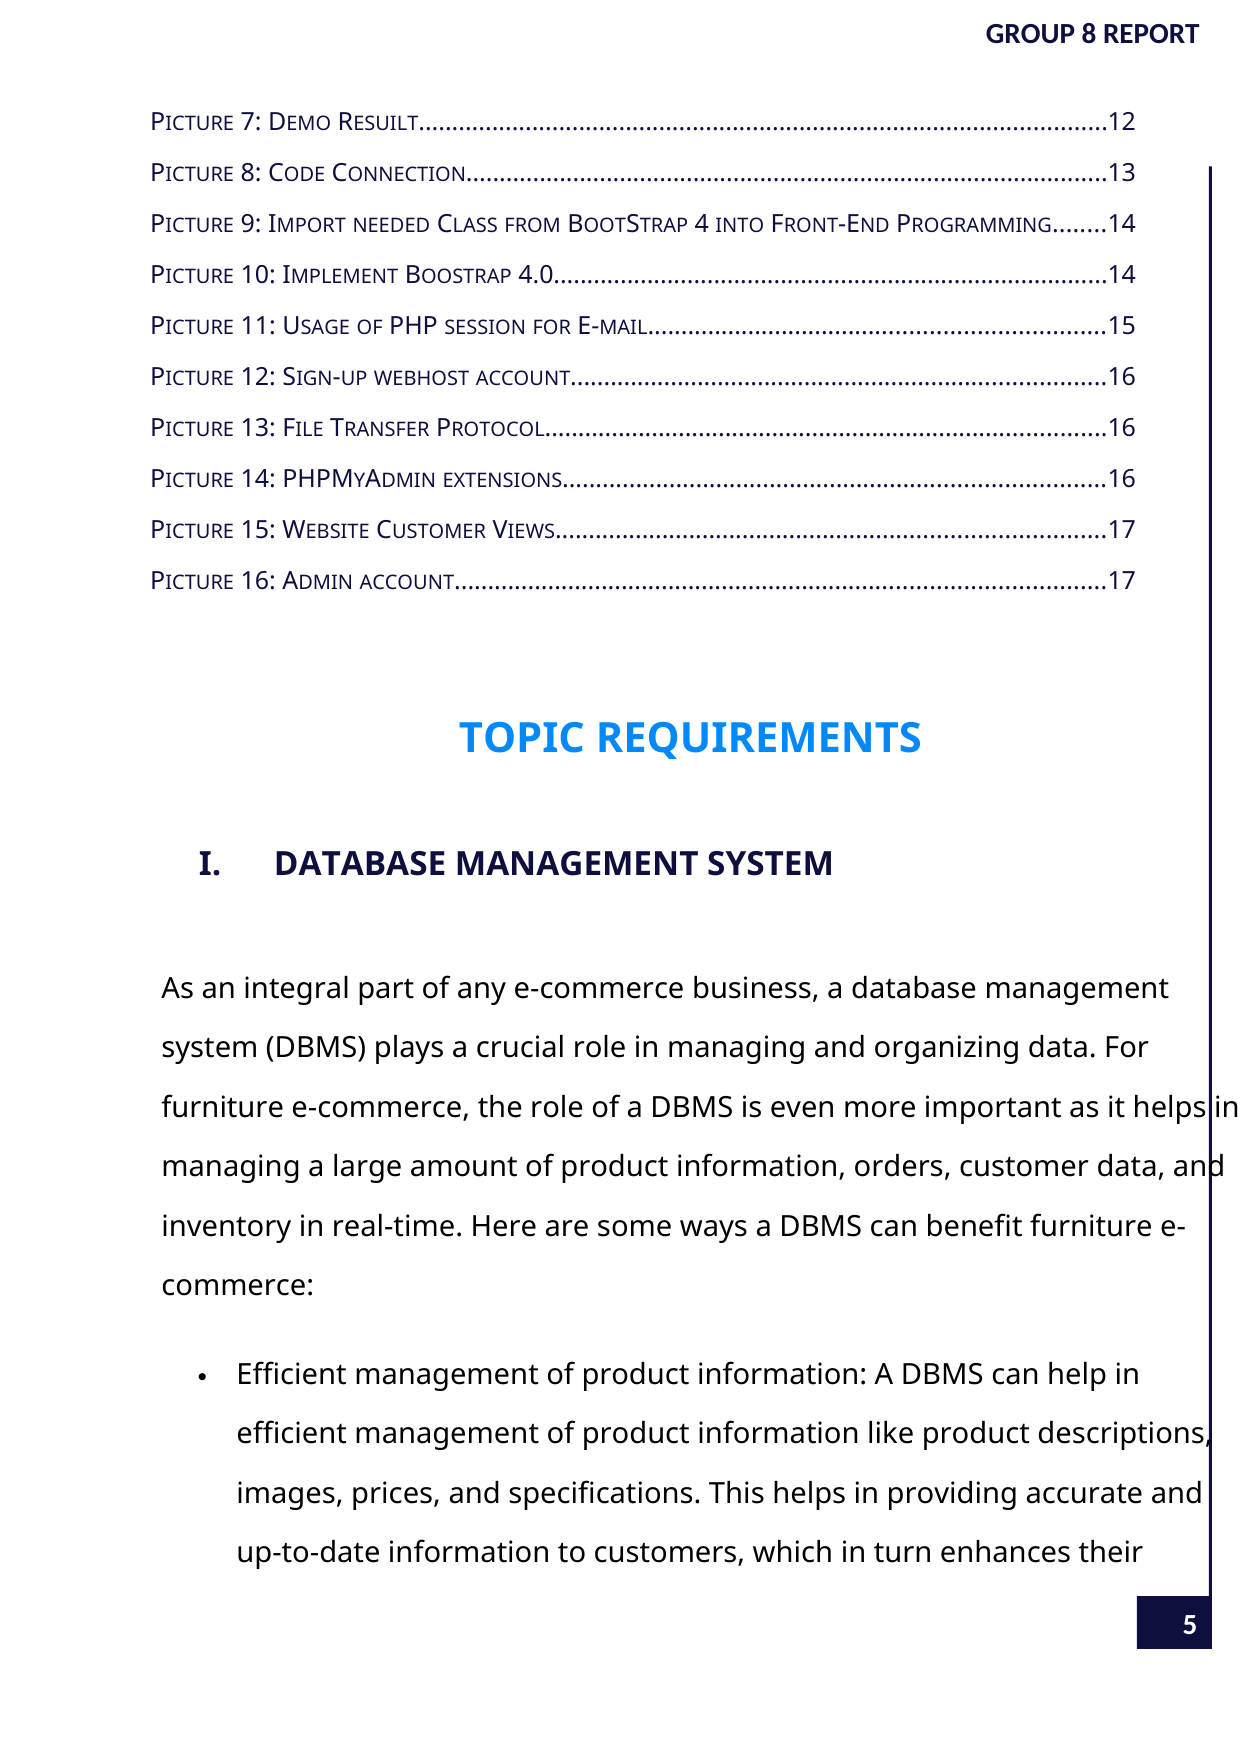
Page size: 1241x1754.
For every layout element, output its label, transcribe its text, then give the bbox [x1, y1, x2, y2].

text Picture 8: Code Connection 13 [150, 154, 1137, 188]
text Picture 11: Usage of PHP session for E-mail 15 [150, 308, 1137, 342]
text Picture 7: Demo Resuilt 12 [150, 103, 1137, 137]
text Picture 9: Import needed Class from BootStrap 4 into Front-End Programming 14 [150, 206, 1137, 239]
text Picture 13: File Transfer Protocol 16 [150, 410, 1137, 444]
text Picture 15: Website Customer Views 17 [150, 512, 1137, 546]
text Picture 12: Sign-up webhost account 16 [150, 359, 1137, 393]
text Picture 10: Implement Boostrap 4.0 14 [150, 257, 1137, 291]
text Picture 16: Admin account 17 [150, 563, 1137, 597]
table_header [150, 708, 1240, 1571]
text Picture 14: PHPMyAdmin extensions 16 [150, 461, 1137, 495]
